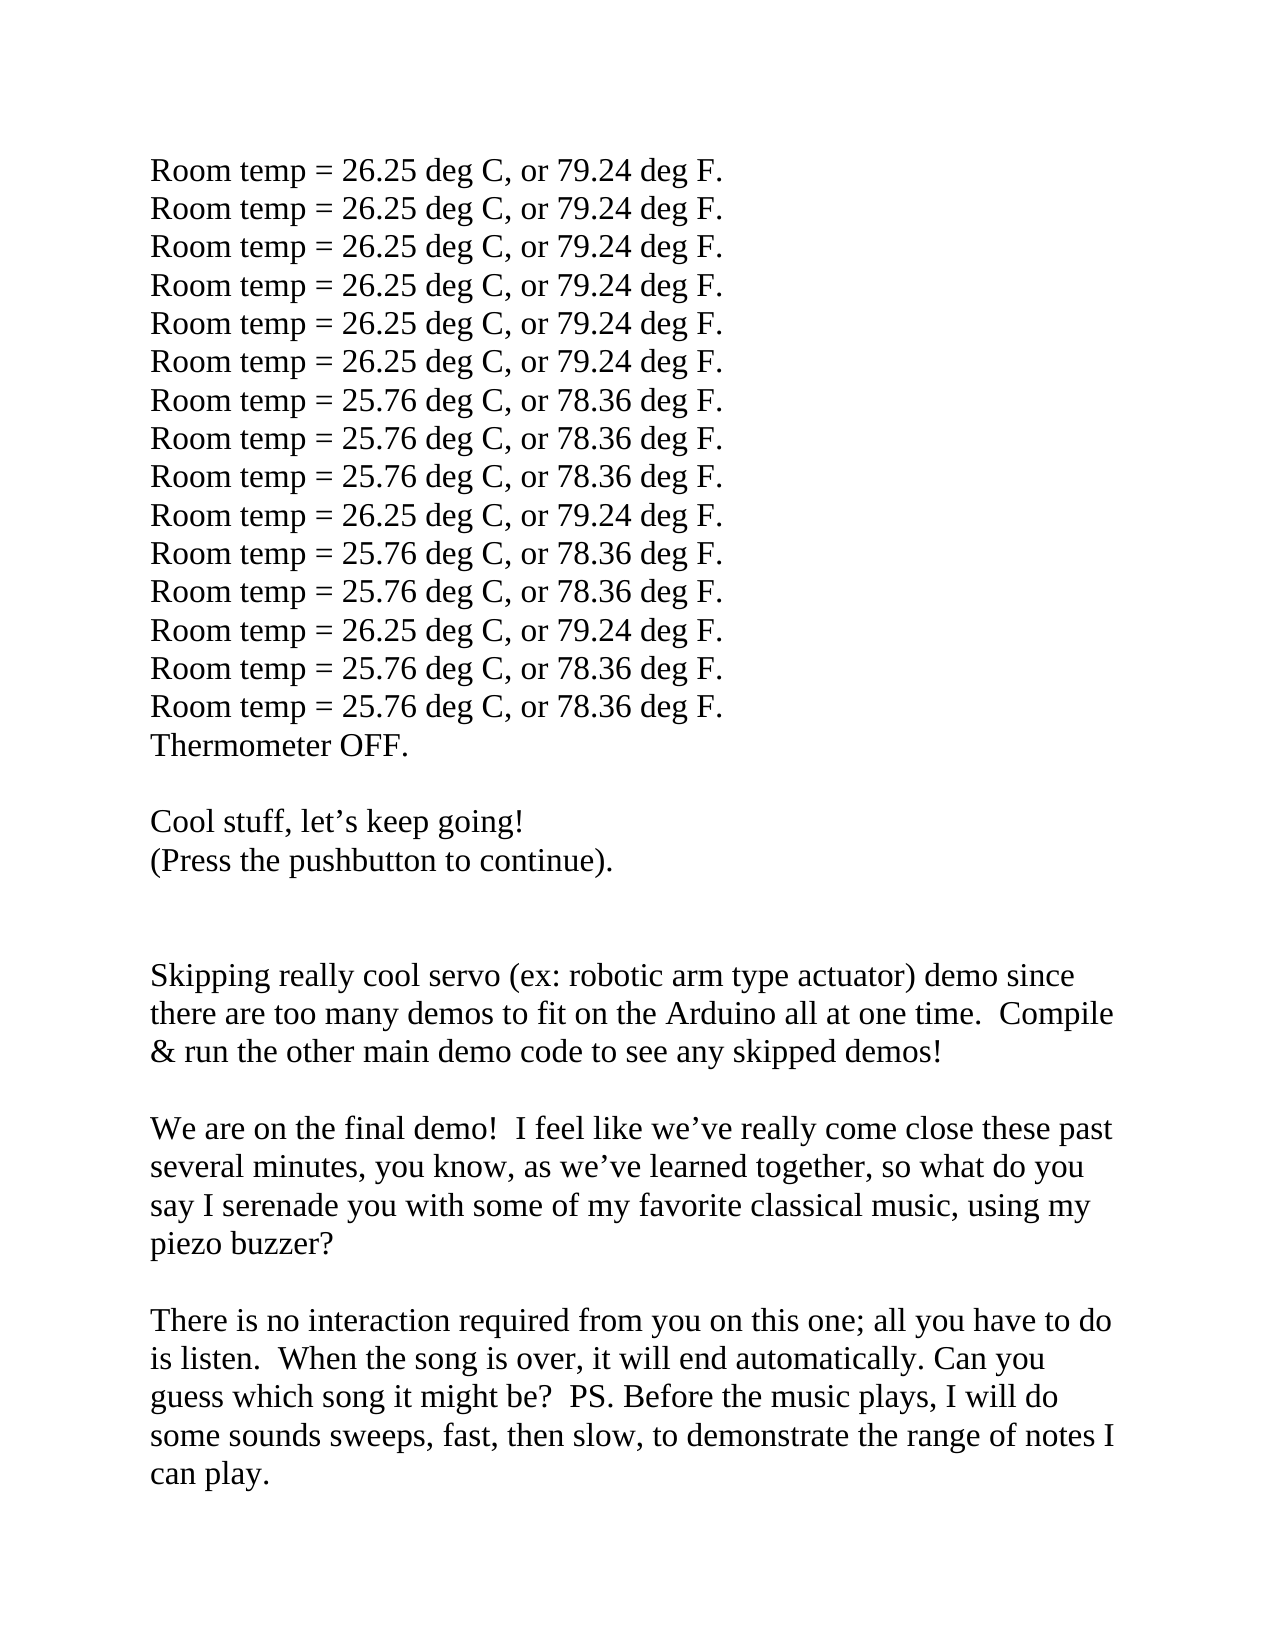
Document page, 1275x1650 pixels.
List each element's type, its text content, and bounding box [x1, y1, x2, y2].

text Room temp = 26.25 deg C, or 79.24 deg F. [150, 610, 1125, 648]
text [150, 265, 1125, 303]
text Room temp = 26.25 deg C, or 79.24 deg F. [150, 342, 1125, 380]
text Cool stuff, let’s keep going! [150, 802, 1125, 840]
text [150, 150, 1125, 188]
text Room temp = 25.76 deg C, or 78.36 deg F. [150, 687, 1125, 725]
text Room temp = 25.76 deg C, or 78.36 deg F. [150, 572, 1125, 610]
text Room temp = 26.25 deg C, or 79.24 deg F. [150, 303, 1125, 342]
text There is no interaction required from you on this one; all you have to do is listen. When the song is over, it will end automatically. Can you guess which song it might be? PS. Before the music plays, I will do some sounds sweeps, fast, then slow, to demonstrate the range of notes I can play. [150, 1300, 1125, 1492]
text (Press the pushbutton to continue). [150, 840, 1125, 878]
text Room temp = 25.76 deg C, or 78.36 deg F. [150, 648, 1125, 687]
text Room temp = 26.25 deg C, or 79.24 deg F. [150, 495, 1125, 533]
text We are on the final demo! I feel like we’ve really come close these past several minutes, you know, as we’ve learned together, so what do you say I serenade you with some of my favorite classical music, using my piezo buzzer? [150, 1108, 1125, 1262]
text Room temp = 25.76 deg C, or 78.36 deg F. [150, 418, 1125, 457]
text Room temp = 25.76 deg C, or 78.36 deg F. [150, 380, 1125, 418]
text Skipping really cool servo (ex: robotic arm type actuator) demo since there are too many demos to fit on the Arduino all at one time. Compile & run the other main demo code to see any skipped demos! [150, 955, 1125, 1070]
text Room temp = 25.76 deg C, or 78.36 deg F. [150, 457, 1125, 495]
text Thermometer OFF. [150, 725, 1125, 763]
text Room temp = 25.76 deg C, or 78.36 deg F. [150, 533, 1125, 572]
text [150, 227, 1125, 265]
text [150, 188, 1125, 227]
